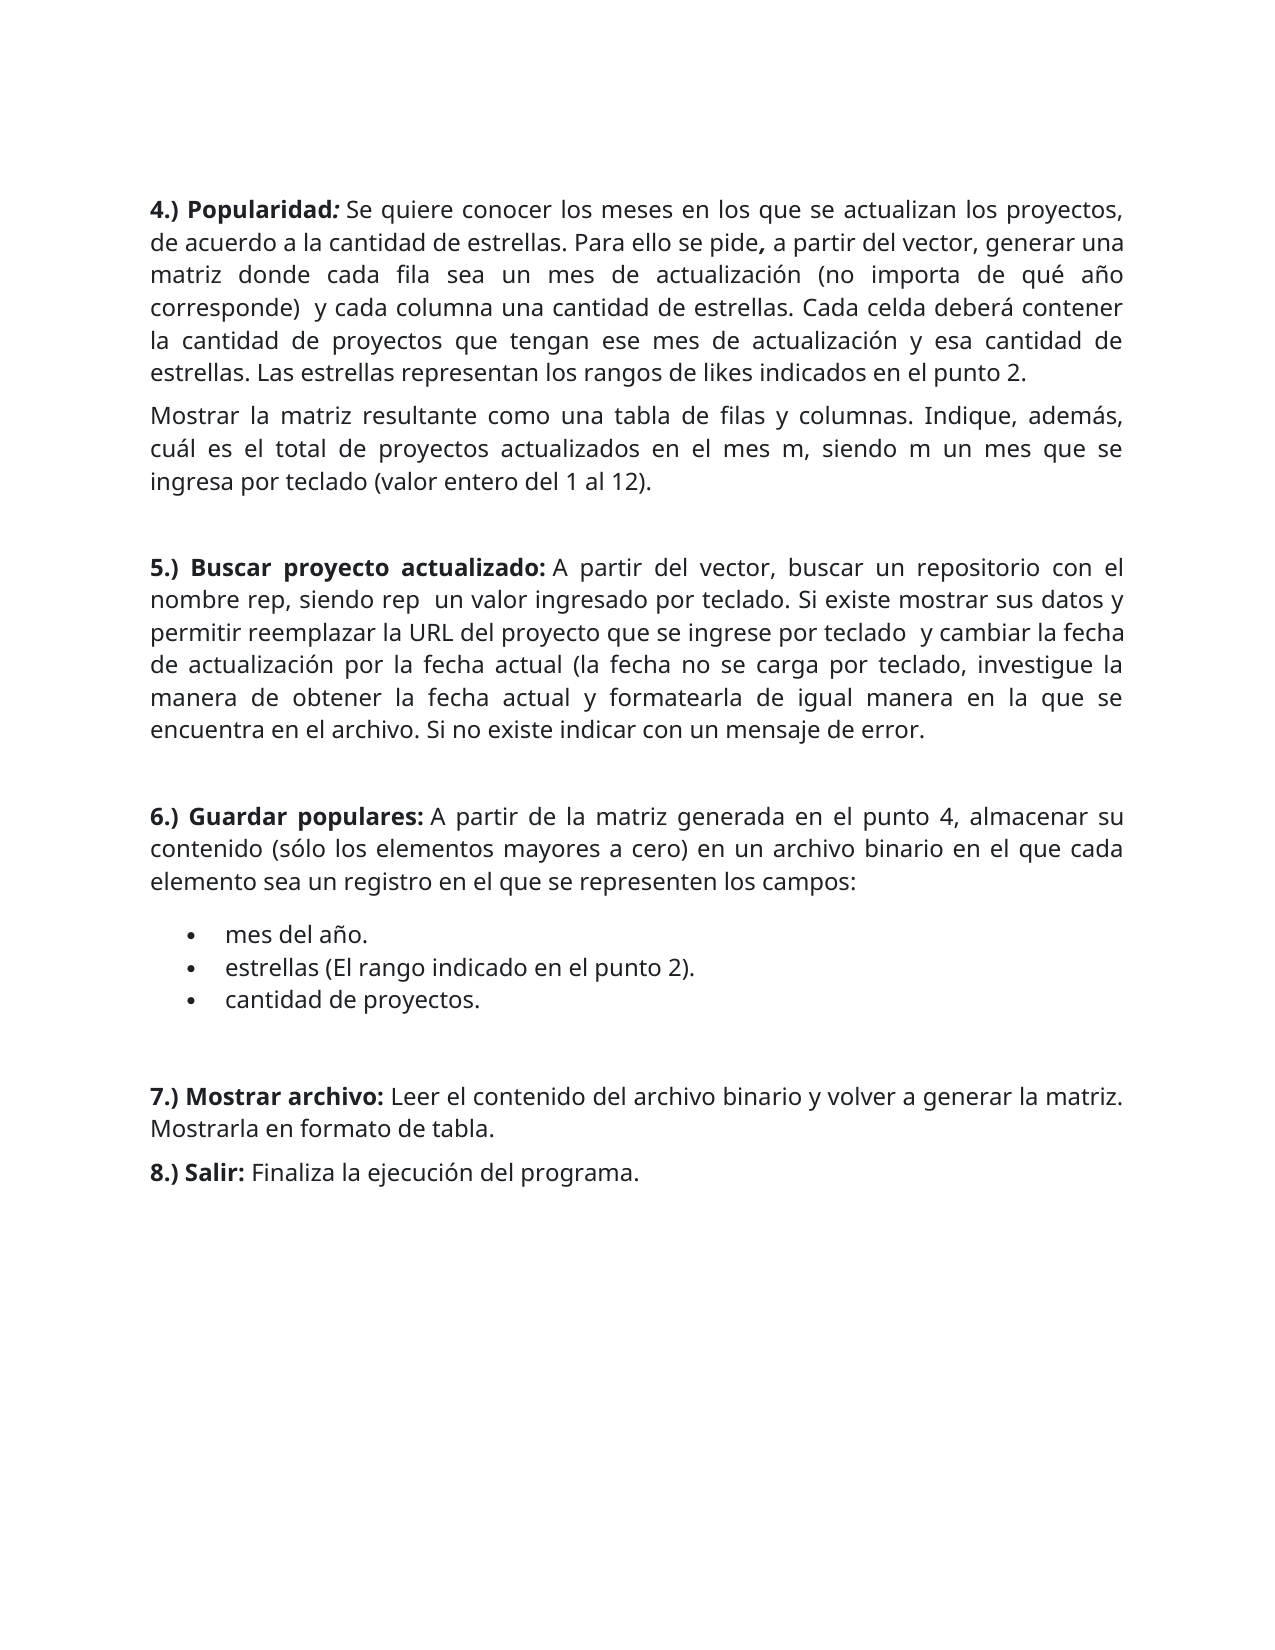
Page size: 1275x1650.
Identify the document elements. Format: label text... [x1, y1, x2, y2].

text 8.) Salir: Finaliza la ejecución del programa. [150, 1155, 1125, 1188]
list mes del año. [187, 918, 1125, 951]
list cantidad de proyectos. [187, 983, 1125, 1016]
text 5.) Buscar proyecto actualizado: A partir del vector, buscar un repositorio con el nombre rep, siendo rep un valor ingresado por teclado. Si existe mostrar sus datos y permitir reemplazar la URL del proyecto que se ingrese por teclado y cambiar la fecha de actualización por la fecha actual (la fecha no se carga por teclado, investigue la manera de obtener la fecha actual y formatearla de igual manera en la que se encuentra en el archivo. Si no existe indicar con un mensaje de error. [150, 550, 1125, 746]
text Mostrar la matriz resultante como una tabla de filas y columnas. Indique, además, cuál es el total de proyectos actualizados en el mes m, siendo m un mes que se ingresa por teclado (valor entero del 1 al 12). [150, 399, 1125, 497]
text 7.) Mostrar archivo: Leer el contenido del archivo binario y volver a generar la matriz. Mostrarla en formato de tabla. [150, 1080, 1125, 1145]
list estrellas (El rango indicado en el punto 2). [187, 951, 1125, 983]
text 4.) Popularidad: Se quiere conocer los meses en los que se actualizan los proyectos, de acuerdo a la cantidad de estrellas. Para ello se pide, a partir del vector, generar una matriz donde cada fila sea un mes de actualización (no importa de qué año corresponde) y cada columna una cantidad de estrellas. Cada celda deberá contener la cantidad de proyectos que tengan ese mes de actualización y esa cantidad de estrellas. Las estrellas representan los rangos de likes indicados en el punto 2. [150, 193, 1125, 389]
text 6.) Guardar populares: A partir de la matriz generada en el punto 4, almacenar su contenido (sólo los elementos mayores a cero) en un archivo binario en el que cada elemento sea un registro en el que se representen los campos: [150, 799, 1125, 897]
